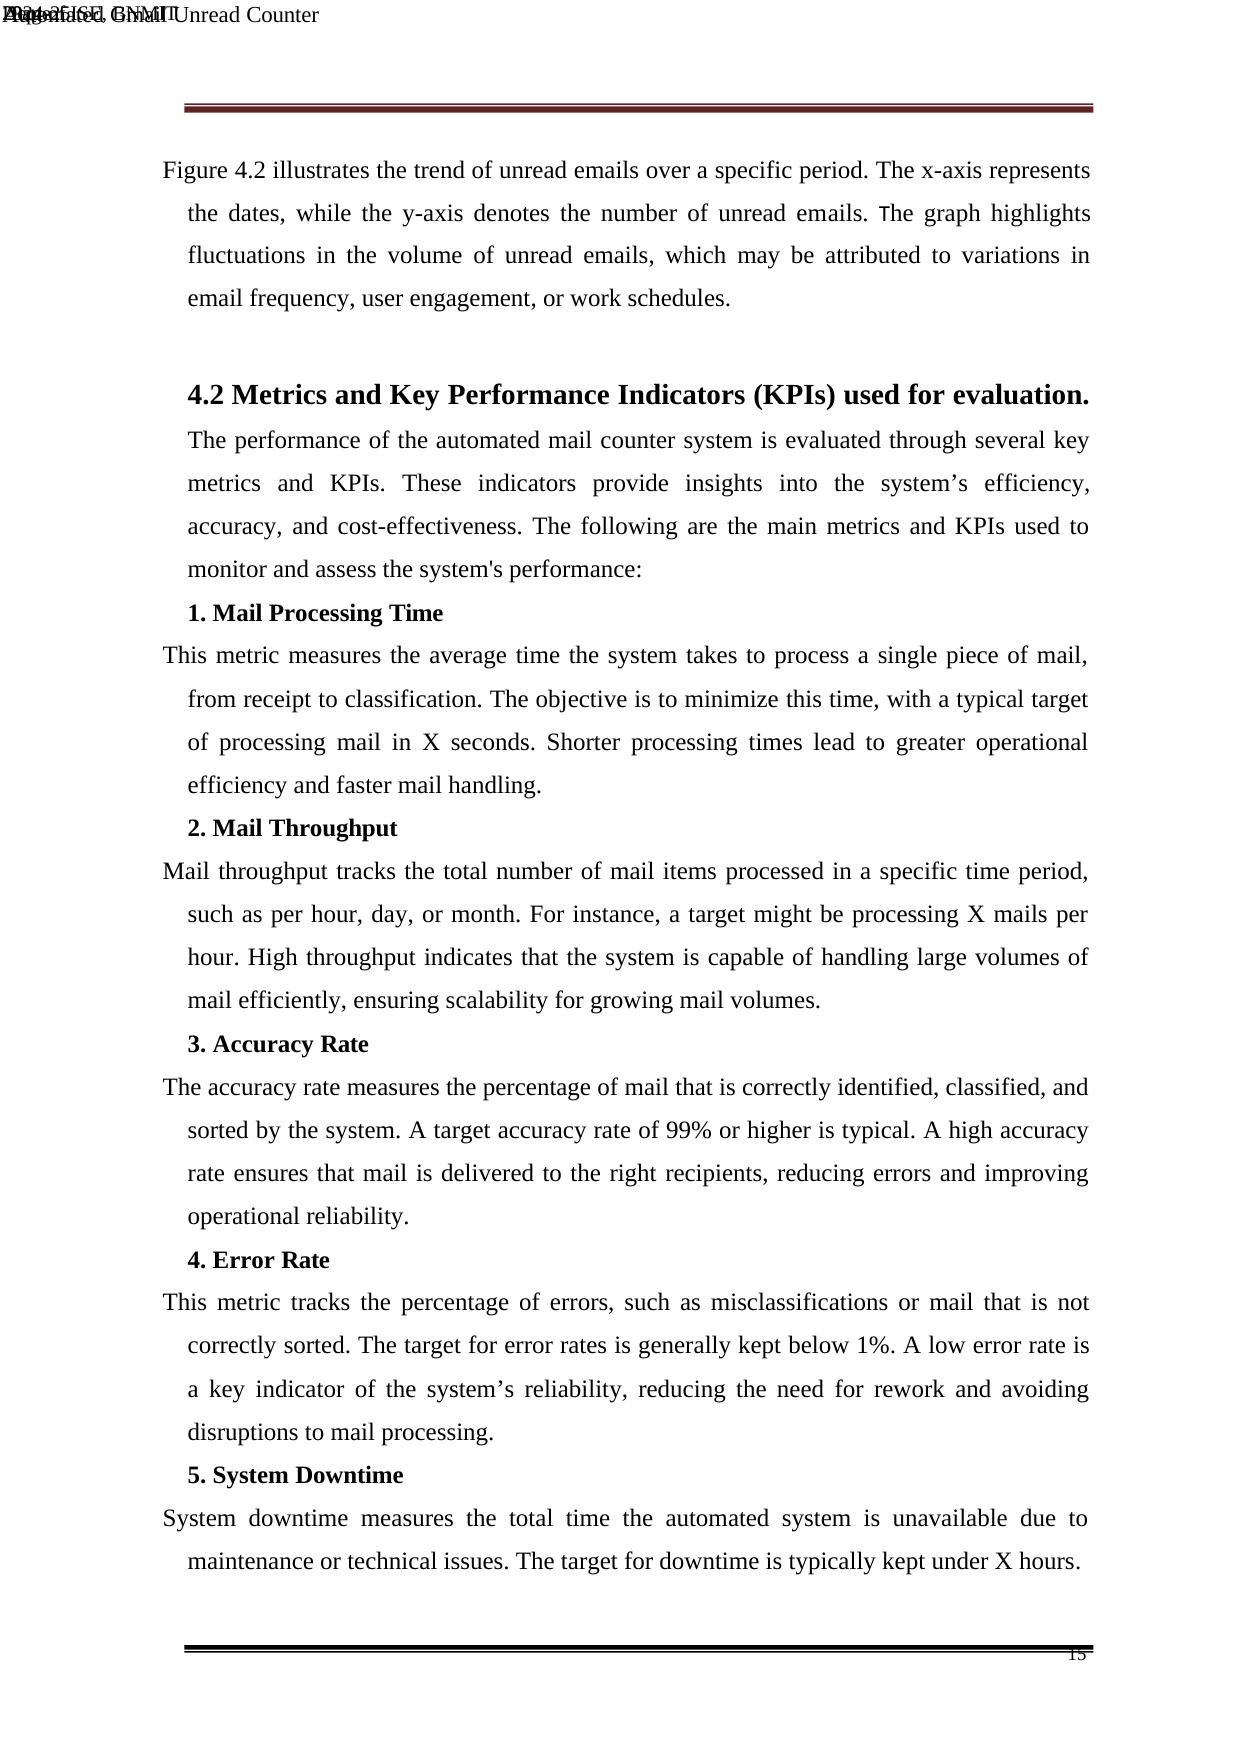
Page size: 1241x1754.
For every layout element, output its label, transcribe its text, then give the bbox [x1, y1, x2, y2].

text System downtime measures the total time the automated system is unavailable due to maintenance or technical issues. The target for downtime is typically kept under X hours. [162, 1503, 1089, 1575]
list Metrics and Key Performance Indicators (KPIs) used for evaluation. The performance of the automated mail counter system is evaluated through several key metrics and KPIs. These indicators provide insights into the system’s efficiency, accuracy, and cost-effectiveness. The following are the main metrics and KPIs used to monitor and assess the system's performance: [187, 377, 1091, 583]
subtitle Error Rate [187, 1245, 1137, 1273]
subtitle Accuracy Rate [187, 1029, 1137, 1058]
subtitle Mail Processing Time [187, 598, 1137, 627]
text Figure 4.2 illustrates the trend of unread emails over a specific period. The x-axis represents the dates, while the y-axis denotes the number of unread emails. The graph highlights fluctuations in the volume of unread emails, which may be attributed to variations in email frequency, user engagement, or work schedules. [162, 155, 1091, 312]
text This metric measures the average time the system takes to process a single piece of mail, from receipt to classification. The objective is to minimize this time, with a typical target of processing mail in X seconds. Shorter processing times lead to greater operational efficiency and faster mail handling. [162, 641, 1090, 799]
text Mail throughput tracks the total number of mail items processed in a specific time period, such as per hour, day, or month. For instance, a target might be processing X mails per hour. High throughput indicates that the system is capable of handling large volumes of mail efficiently, ensuring scalability for growing mail volumes. [162, 856, 1090, 1014]
subtitle System Downtime [187, 1461, 1137, 1489]
text The accuracy rate measures the percentage of mail that is correctly identified, classified, and sorted by the system. A target accuracy rate of 99% or higher is typical. A high accuracy rate ensures that mail is delivered to the right recipients, reducing errors and improving operational reliability. [162, 1072, 1090, 1230]
subtitle Mail Throughput [187, 813, 1137, 842]
text This metric tracks the percentage of errors, such as misclassifications or mail that is not correctly sorted. The target for error rates is generally kept below 1%. A low error rate is a key indicator of the system’s reliability, reducing the need for rework and avoiding disruptions to mail processing. [162, 1287, 1091, 1446]
